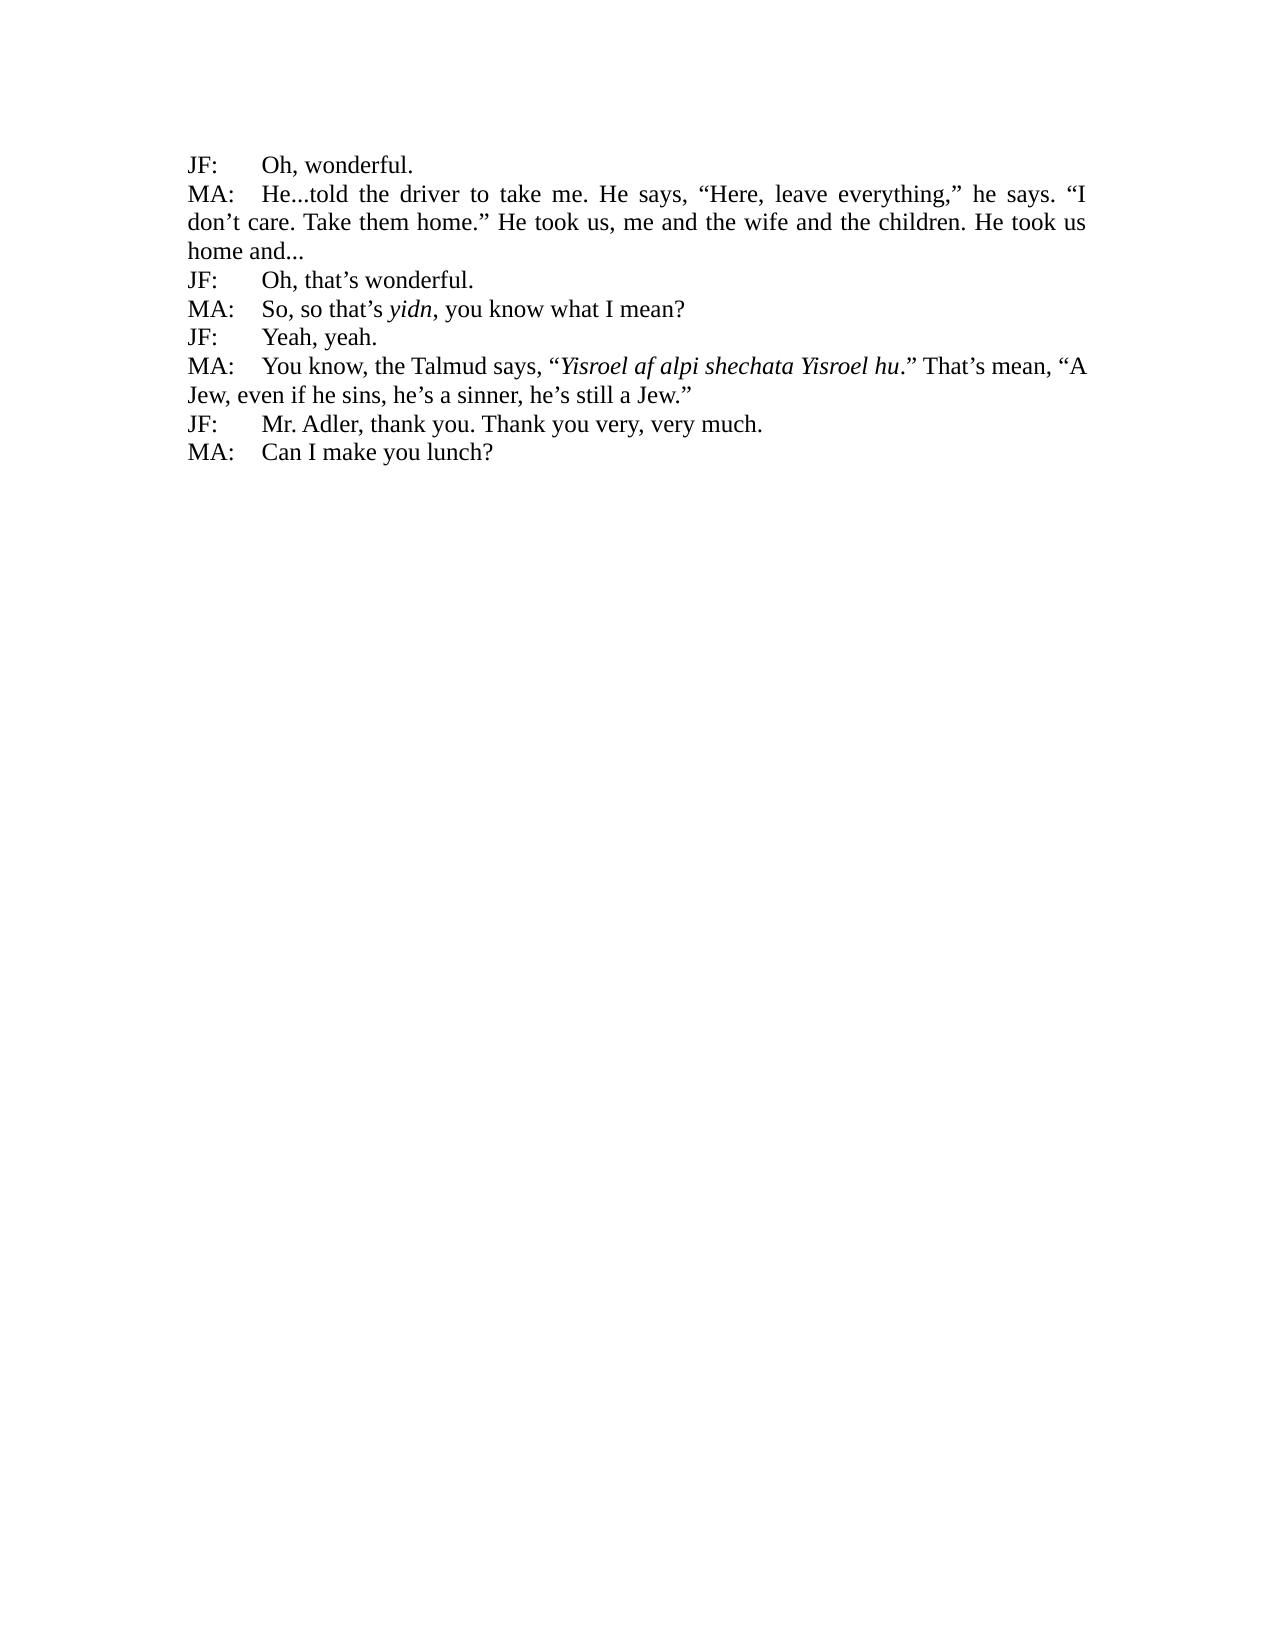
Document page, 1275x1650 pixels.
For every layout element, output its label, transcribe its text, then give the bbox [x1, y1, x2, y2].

text JF: Mr. Adler, thank you. Thank you very, very much. [187, 409, 1087, 437]
text MA: He...told the driver to take me. He says, “Here, leave everything,” he says. “I don’t care. Take them home.” He took us, me and the wife and the children. He took us home and... [187, 179, 1087, 265]
text MA: So, so that’s yidn, you know what I mean? [187, 294, 1087, 322]
text JF: Yeah, yeah. [187, 322, 1087, 351]
text JF: Oh, wonderful. [187, 150, 1087, 179]
text MA: Can I make you lunch? [187, 437, 1087, 466]
text MA: You know, the Talmud says, “Yisroel af alpi shechata Yisroel hu.” That’s mean, “A Jew, even if he sins, he’s a sinner, he’s still a Jew.” [187, 351, 1087, 409]
text JF: Oh, that’s wonderful. [187, 265, 1087, 294]
